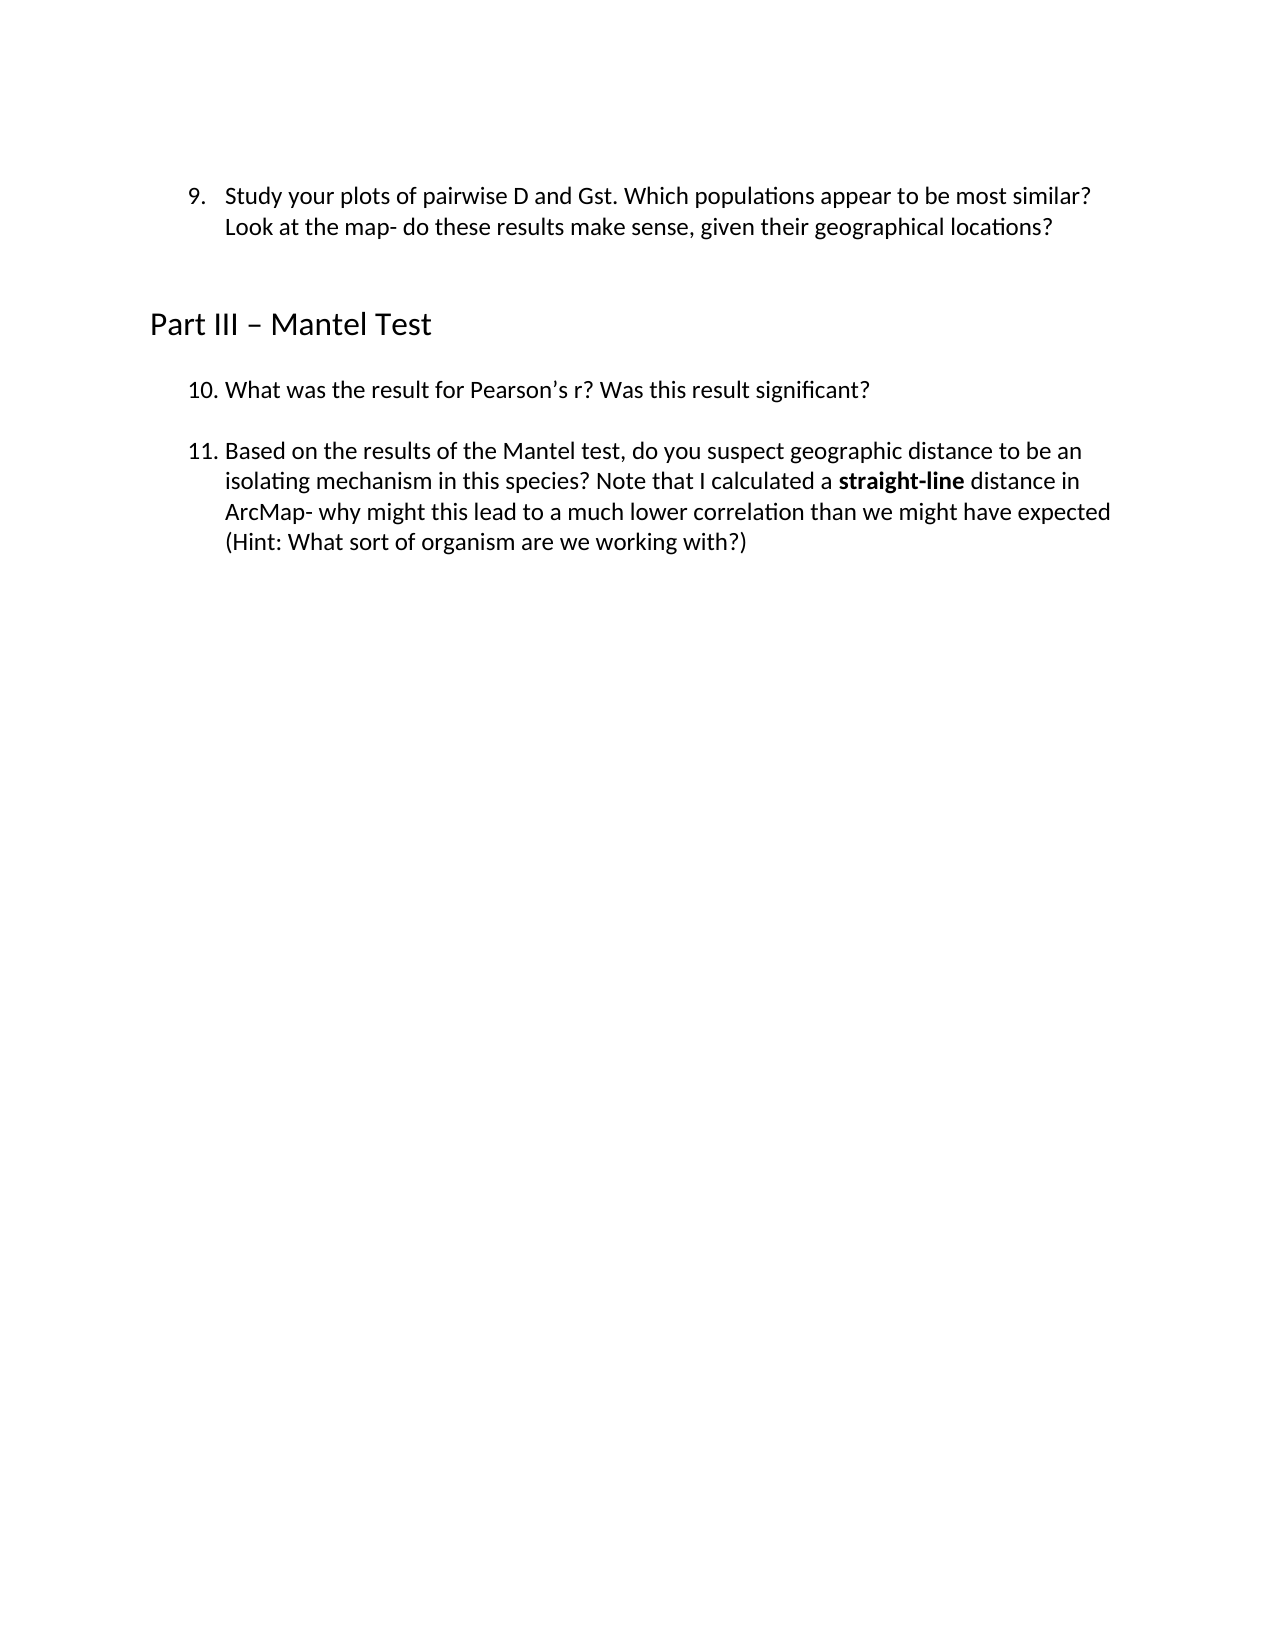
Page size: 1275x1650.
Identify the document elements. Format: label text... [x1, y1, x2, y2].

list What was the result for Pearson’s r? Was this result significant? [187, 374, 1125, 404]
list Based on the results of the Mantel test, do you suspect geographic distance to be an isolating mechanism in this species? Note that I calculated a straight-line distance in ArcMap- why might this lead to a much lower correlation than we might have expected (Hint: What sort of organism are we working with?) [187, 435, 1125, 557]
list Study your plots of pairwise D and Gst. Which populations appear to be most similar? Look at the map- do these results make sense, given their geographical locations? [187, 181, 1125, 242]
text Part III – Mantel Test [150, 303, 1125, 343]
